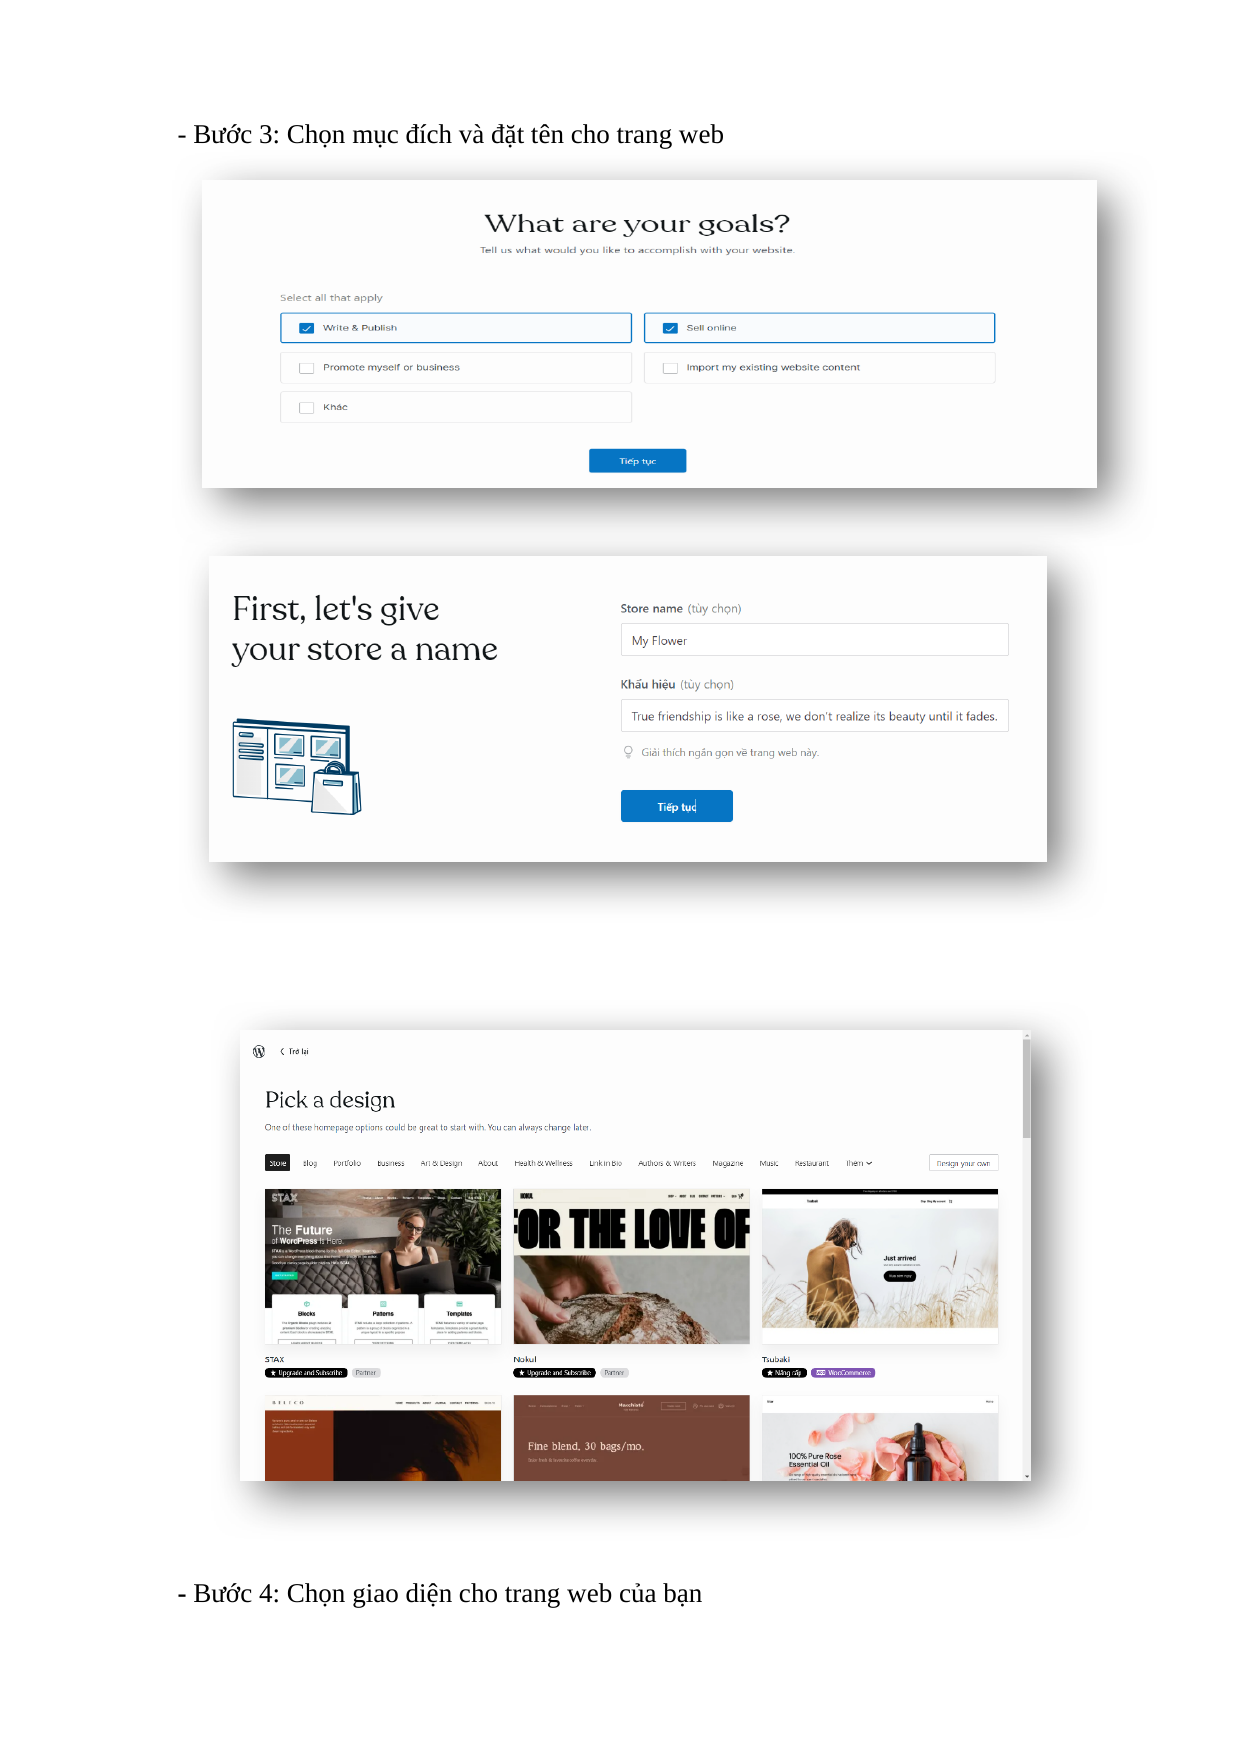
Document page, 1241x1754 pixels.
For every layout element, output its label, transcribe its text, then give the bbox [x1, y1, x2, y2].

picture [240, 1030, 1031, 1481]
picture [202, 180, 1097, 488]
text - Bước 3: Chọn mục đích và đặt tên cho trang web [177, 118, 1122, 149]
picture [209, 556, 1047, 862]
